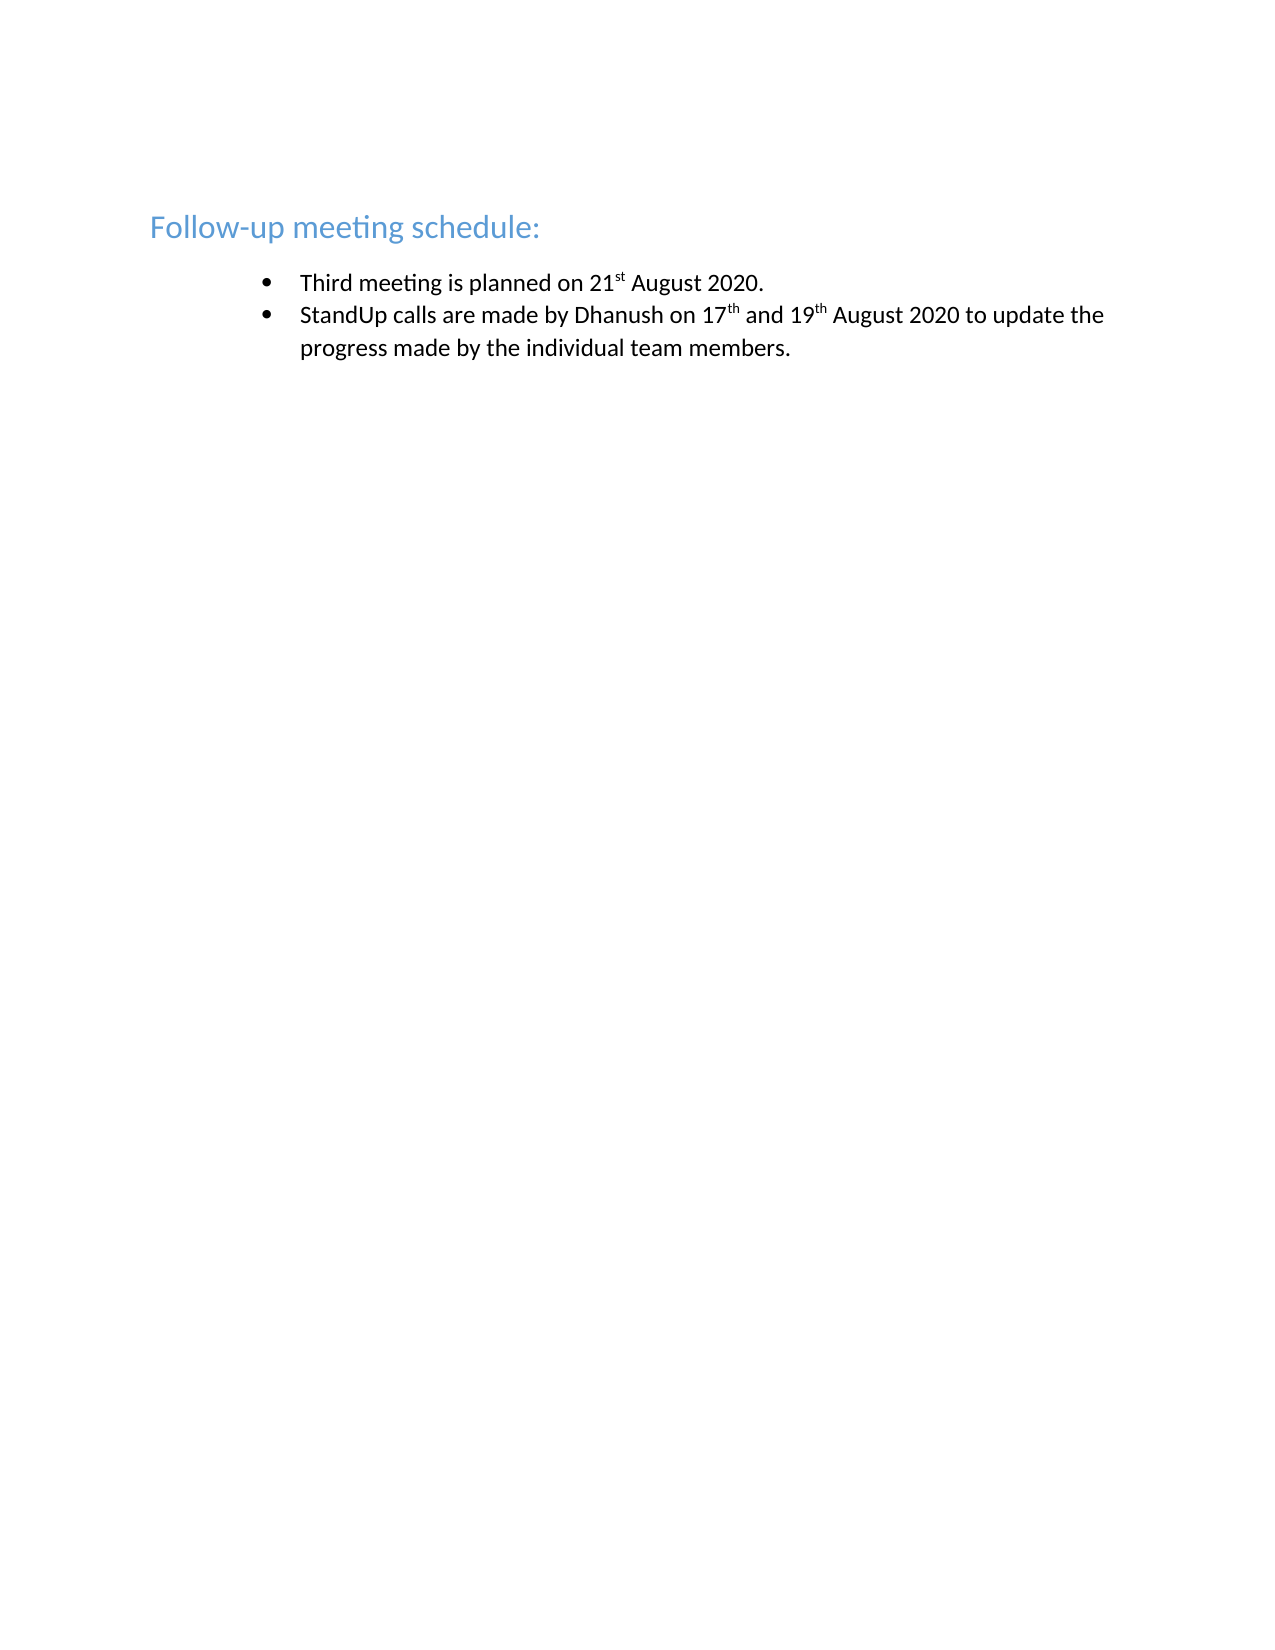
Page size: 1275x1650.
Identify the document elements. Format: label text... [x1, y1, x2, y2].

text Follow-up meeting schedule: [150, 206, 1125, 247]
list Third meeting is planned on 21st August 2020. [262, 267, 1125, 297]
list StandUp calls are made by Dhanush on 17th and 19th August 2020 to update the progress made by the individual team members. [262, 299, 1125, 363]
